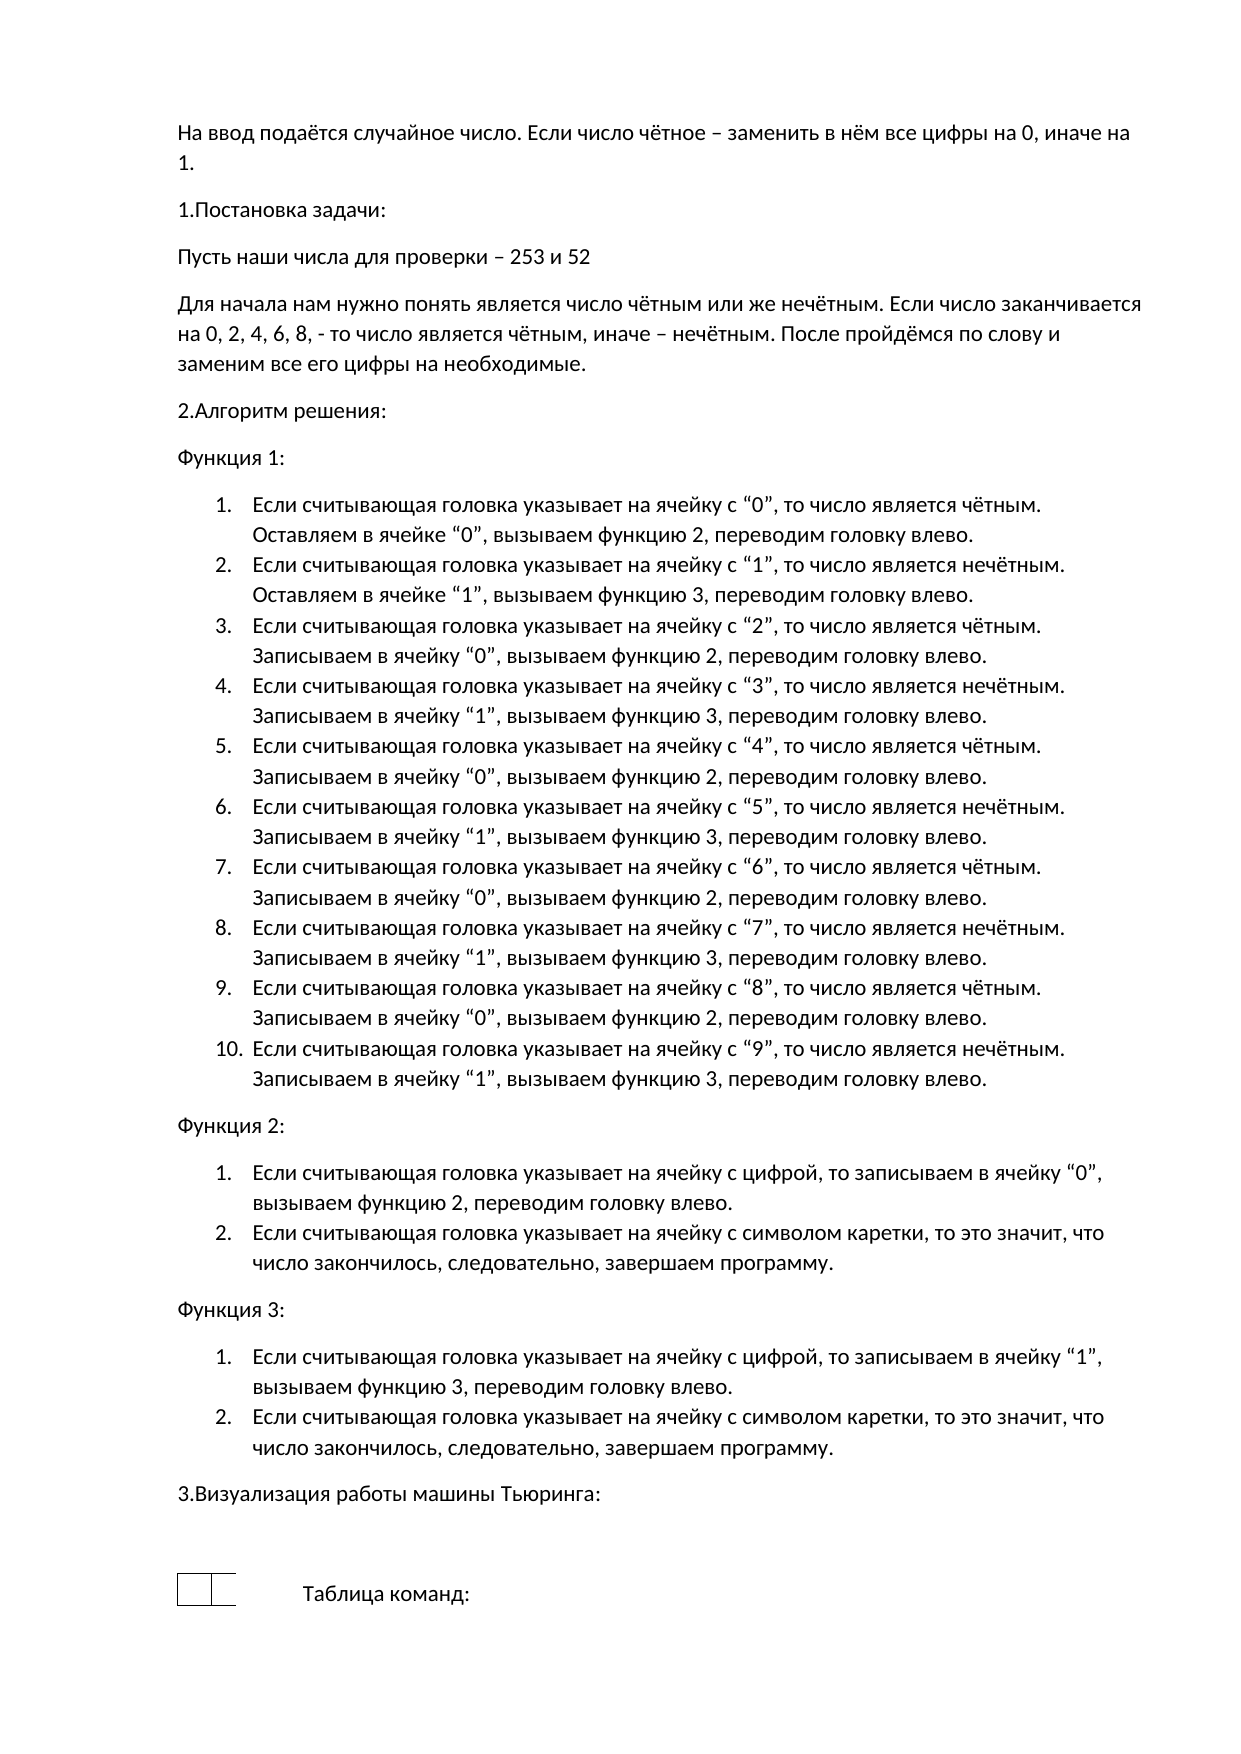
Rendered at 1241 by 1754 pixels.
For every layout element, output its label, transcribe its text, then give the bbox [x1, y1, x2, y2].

list Если считывающая головка указывает на ячейку с “5”, то число является нечётным. Записываем в ячейку “1”, вызываем функцию 3, переводим головку влево. [215, 792, 1152, 850]
list Если считывающая головка указывает на ячейку с “2”, то число является чётным. Записываем в ячейку “0”, вызываем функцию 2, переводим головку влево. [215, 611, 1152, 669]
list Если считывающая головка указывает на ячейку с цифрой, то записываем в ячейку “0”, вызываем функцию 2, переводим головку влево. [215, 1158, 1152, 1216]
list Если считывающая головка указывает на ячейку с “8”, то число является чётным. Записываем в ячейку “0”, вызываем функцию 2, переводим головку влево. [215, 973, 1152, 1032]
list Если считывающая головка указывает на ячейку с “0”, то число является чётным. Оставляем в ячейке “0”, вызываем функцию 2, переводим головку влево. [215, 490, 1152, 548]
text Для начала нам нужно понять является число чётным или же нечётным. Если число заканчивается на 0, 2, 4, 6, 8, - то число является чётным, иначе – нечётным. После пройдёмся по слову и заменим все его цифры на необходимые. [177, 289, 1152, 377]
list Если считывающая головка указывает на ячейку с “6”, то число является чётным. Записываем в ячейку “0”, вызываем функцию 2, переводим головку влево. [215, 852, 1152, 911]
text Пусть наши числа для проверки – 253 и 52 [177, 242, 1152, 270]
list Если считывающая головка указывает на ячейку с символом каретки, то это значит, что число закончилось, следовательно, завершаем программу. [215, 1402, 1152, 1461]
list Если считывающая головка указывает на ячейку с “3”, то число является нечётным. Записываем в ячейку “1”, вызываем функцию 3, переводим головку влево. [215, 671, 1152, 729]
table_header [178, 1574, 211, 1604]
text На ввод подаётся случайное число. Если число чётное – заменить в нём все цифры на 0, иначе на 1. [177, 118, 1152, 176]
text Функция 2: [177, 1111, 1152, 1139]
list Если считывающая головка указывает на ячейку с “4”, то число является чётным. Записываем в ячейку “0”, вызываем функцию 2, переводим головку влево. [215, 732, 1152, 790]
text 1.Постановка задачи: [177, 195, 1152, 223]
list Если считывающая головка указывает на ячейку с цифрой, то записываем в ячейку “1”, вызываем функцию 3, переводим головку влево. [215, 1342, 1152, 1400]
list Если считывающая головка указывает на ячейку с символом каретки, то это значит, что число закончилось, следовательно, завершаем программу. [215, 1218, 1152, 1276]
table_header Q1 [212, 1574, 236, 1604]
list Если считывающая головка указывает на ячейку с “1”, то число является нечётным. Оставляем в ячейке “1”, вызываем функцию 3, переводим головку влево. [215, 550, 1152, 609]
text 2.Алгоритм решения: [177, 396, 1152, 424]
list Если считывающая головка указывает на ячейку с “7”, то число является нечётным. Записываем в ячейку “1”, вызываем функцию 3, переводим головку влево. [215, 913, 1152, 971]
text 3.Визуализация работы машины Тьюринга: [177, 1479, 1152, 1508]
text Функция 1: [177, 443, 1152, 471]
text Функция 3: [177, 1295, 1152, 1323]
list Если считывающая головка указывает на ячейку с “9”, то число является нечётным. Записываем в ячейку “1”, вызываем функцию 3, переводим головку влево. [215, 1034, 1152, 1092]
